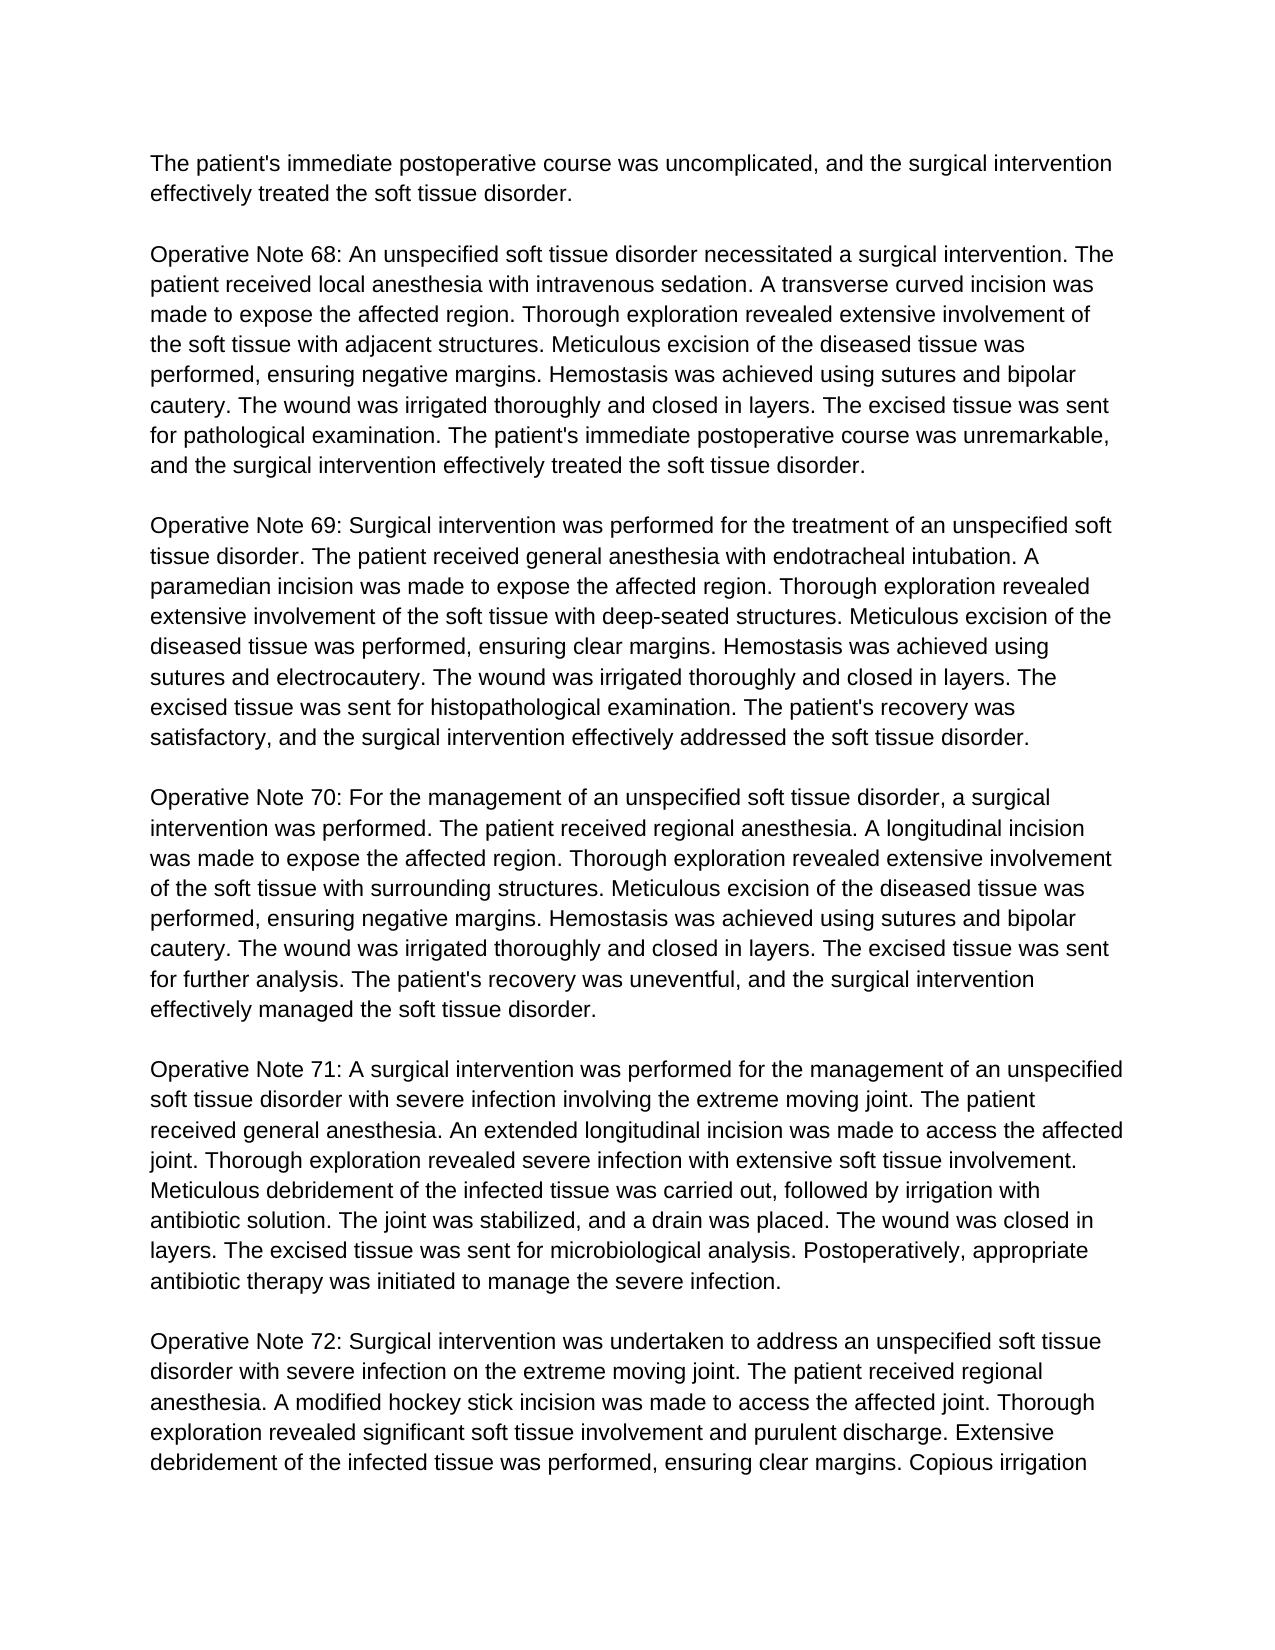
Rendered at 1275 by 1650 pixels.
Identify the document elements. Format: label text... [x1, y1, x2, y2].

text Operative Note 71: A surgical intervention was performed for the management of an unspecified soft tissue disorder with severe infection involving the extreme moving joint. The patient received general anesthesia. An extended longitudinal incision was made to access the affected joint. Thorough exploration revealed severe infection with extensive soft tissue involvement. Meticulous debridement of the infected tissue was carried out, followed by irrigation with antibiotic solution. The joint was stabilized, and a drain was placed. The wound was closed in layers. The excised tissue was sent for microbiological analysis. Postoperatively, appropriate antibiotic therapy was initiated to manage the severe infection. [150, 1056, 1125, 1294]
text Operative Note 68: An unspecified soft tissue disorder necessitated a surgical intervention. The patient received local anesthesia with intravenous sedation. A transverse curved incision was made to expose the affected region. Thorough exploration revealed extensive involvement of the soft tissue with adjacent structures. Meticulous excision of the diseased tissue was performed, ensuring negative margins. Hemostasis was achieved using sutures and bipolar cautery. The wound was irrigated thoroughly and closed in layers. The excised tissue was sent for pathological examination. The patient's immediate postoperative course was unremarkable, and the surgical intervention effectively treated the soft tissue disorder. [150, 241, 1125, 478]
text Operative Note 70: For the management of an unspecified soft tissue disorder, a surgical intervention was performed. The patient received regional anesthesia. A longitudinal incision was made to expose the affected region. Thorough exploration revealed extensive involvement of the soft tissue with surrounding structures. Meticulous excision of the diseased tissue was performed, ensuring negative margins. Hemostasis was achieved using sutures and bipolar cautery. The wound was irrigated thoroughly and closed in layers. The excised tissue was sent for further analysis. The patient's recovery was uneventful, and the surgical intervention effectively managed the soft tissue disorder. [150, 784, 1125, 1022]
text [150, 1328, 1125, 1475]
text Operative Note 69: Surgical intervention was performed for the treatment of an unspecified soft tissue disorder. The patient received general anesthesia with endotracheal intubation. A paramedian incision was made to expose the affected region. Thorough exploration revealed extensive involvement of the soft tissue with deep-seated structures. Meticulous excision of the diseased tissue was performed, ensuring clear margins. Hemostasis was achieved using sutures and electrocautery. The wound was irrigated thoroughly and closed in layers. The excised tissue was sent for histopathological examination. The patient's recovery was satisfactory, and the surgical intervention effectively addressed the soft tissue disorder. [150, 512, 1125, 750]
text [150, 150, 1125, 207]
